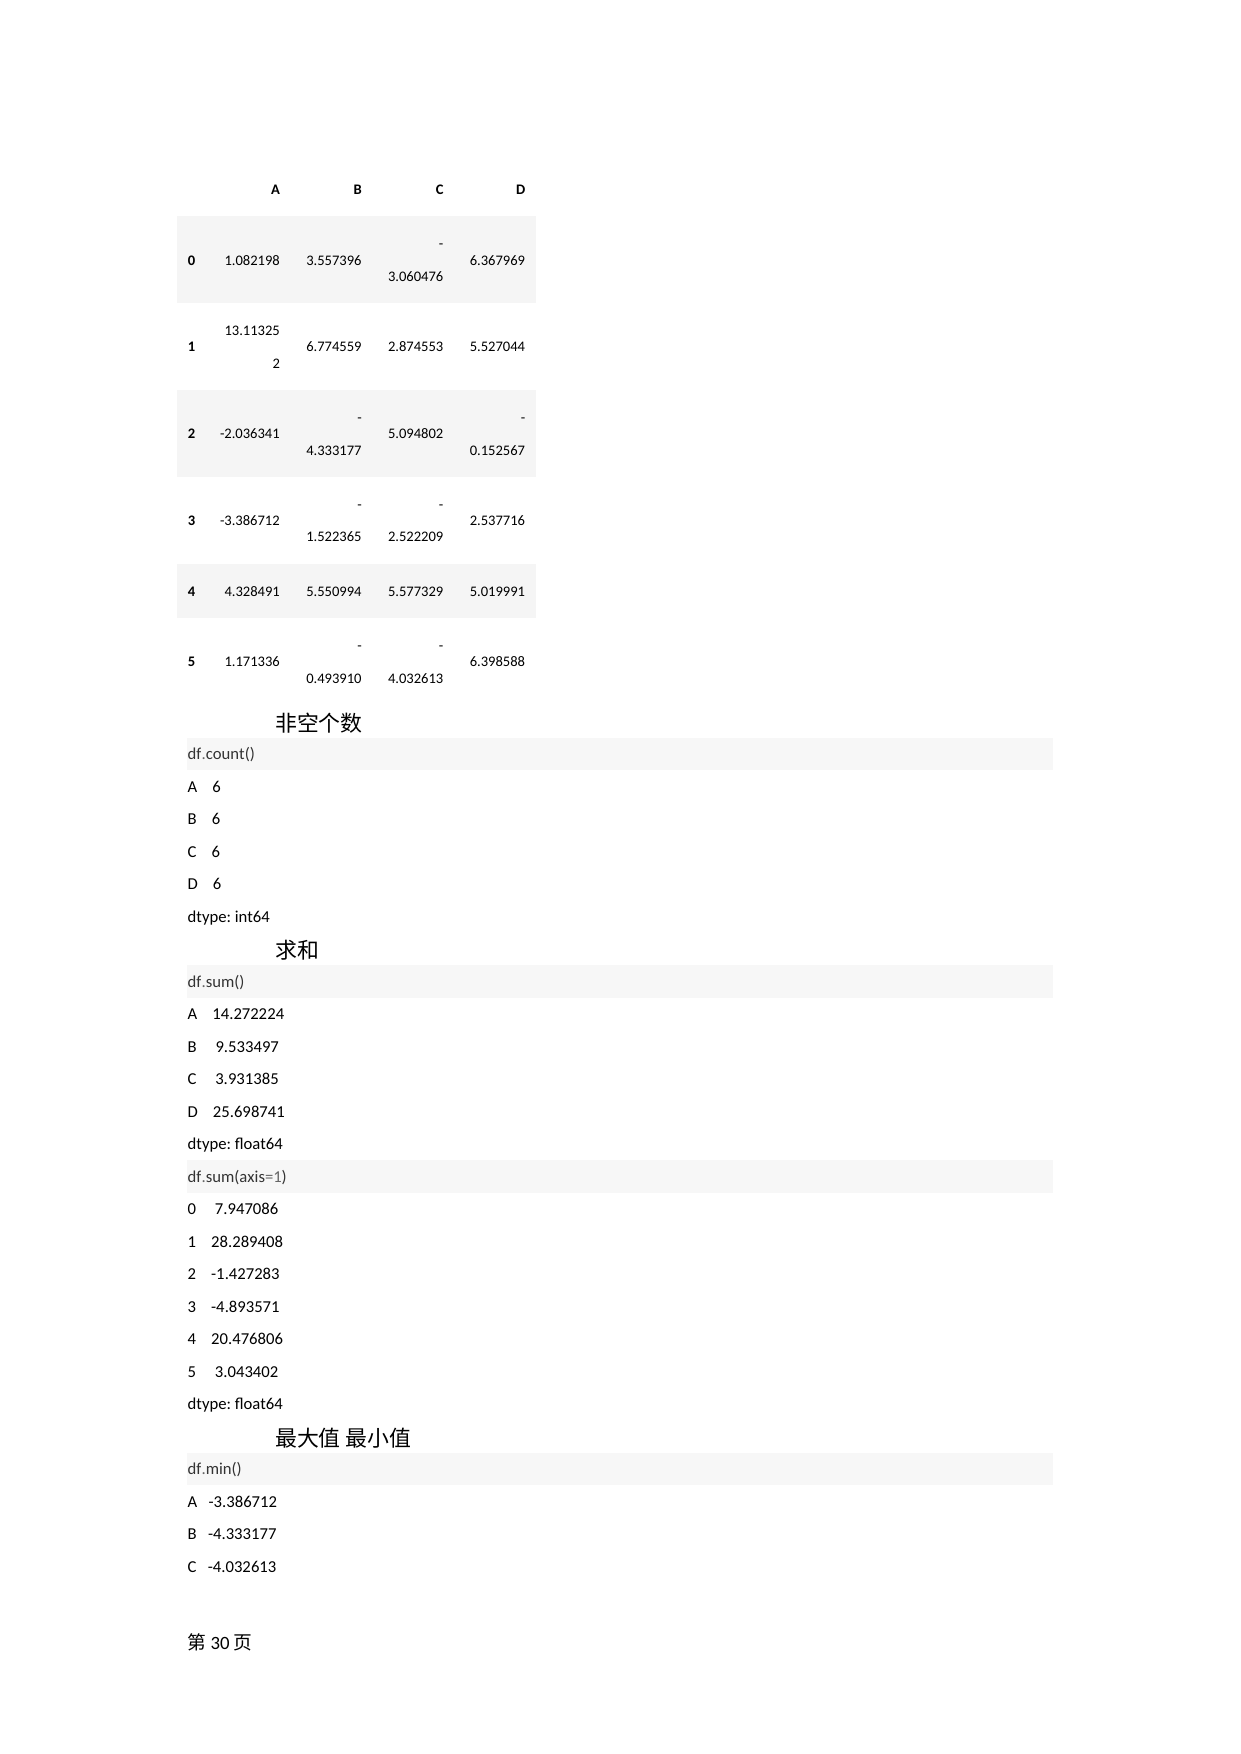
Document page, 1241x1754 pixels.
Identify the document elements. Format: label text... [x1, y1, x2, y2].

text 4 20.476806 [187, 1323, 1053, 1355]
text df.min() [187, 1453, 1053, 1485]
text 最大值 最小值 [231, 1420, 1053, 1453]
text dtype: float64 [187, 1388, 1053, 1420]
text A 6 [187, 770, 1053, 803]
text A 14.272224 [187, 998, 1053, 1030]
text C 3.931385 [187, 1063, 1053, 1095]
text B 9.533497 [187, 1030, 1053, 1063]
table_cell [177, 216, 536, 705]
text C 6 [187, 835, 1053, 868]
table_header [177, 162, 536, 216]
text A -3.386712 [187, 1485, 1053, 1518]
text 5 3.043402 [187, 1355, 1053, 1388]
text 2 -1.427283 [187, 1258, 1053, 1290]
text df.sum() [187, 965, 1053, 998]
text D 25.698741 [187, 1095, 1053, 1128]
text 1 28.289408 [187, 1225, 1053, 1258]
text D 6 [187, 868, 1053, 900]
text df.sum(axis=1) [187, 1160, 1053, 1193]
text B 6 [187, 803, 1053, 835]
text 0 7.947086 [187, 1193, 1053, 1225]
text 非空个数 [231, 705, 1053, 738]
text 3 -4.893571 [187, 1290, 1053, 1323]
text 求和 [231, 933, 1053, 965]
text dtype: float64 [187, 1128, 1053, 1160]
text C -4.032613 [187, 1550, 1053, 1583]
text dtype: int64 [187, 900, 1053, 933]
text df.count() [187, 738, 1053, 770]
text B -4.333177 [187, 1518, 1053, 1550]
